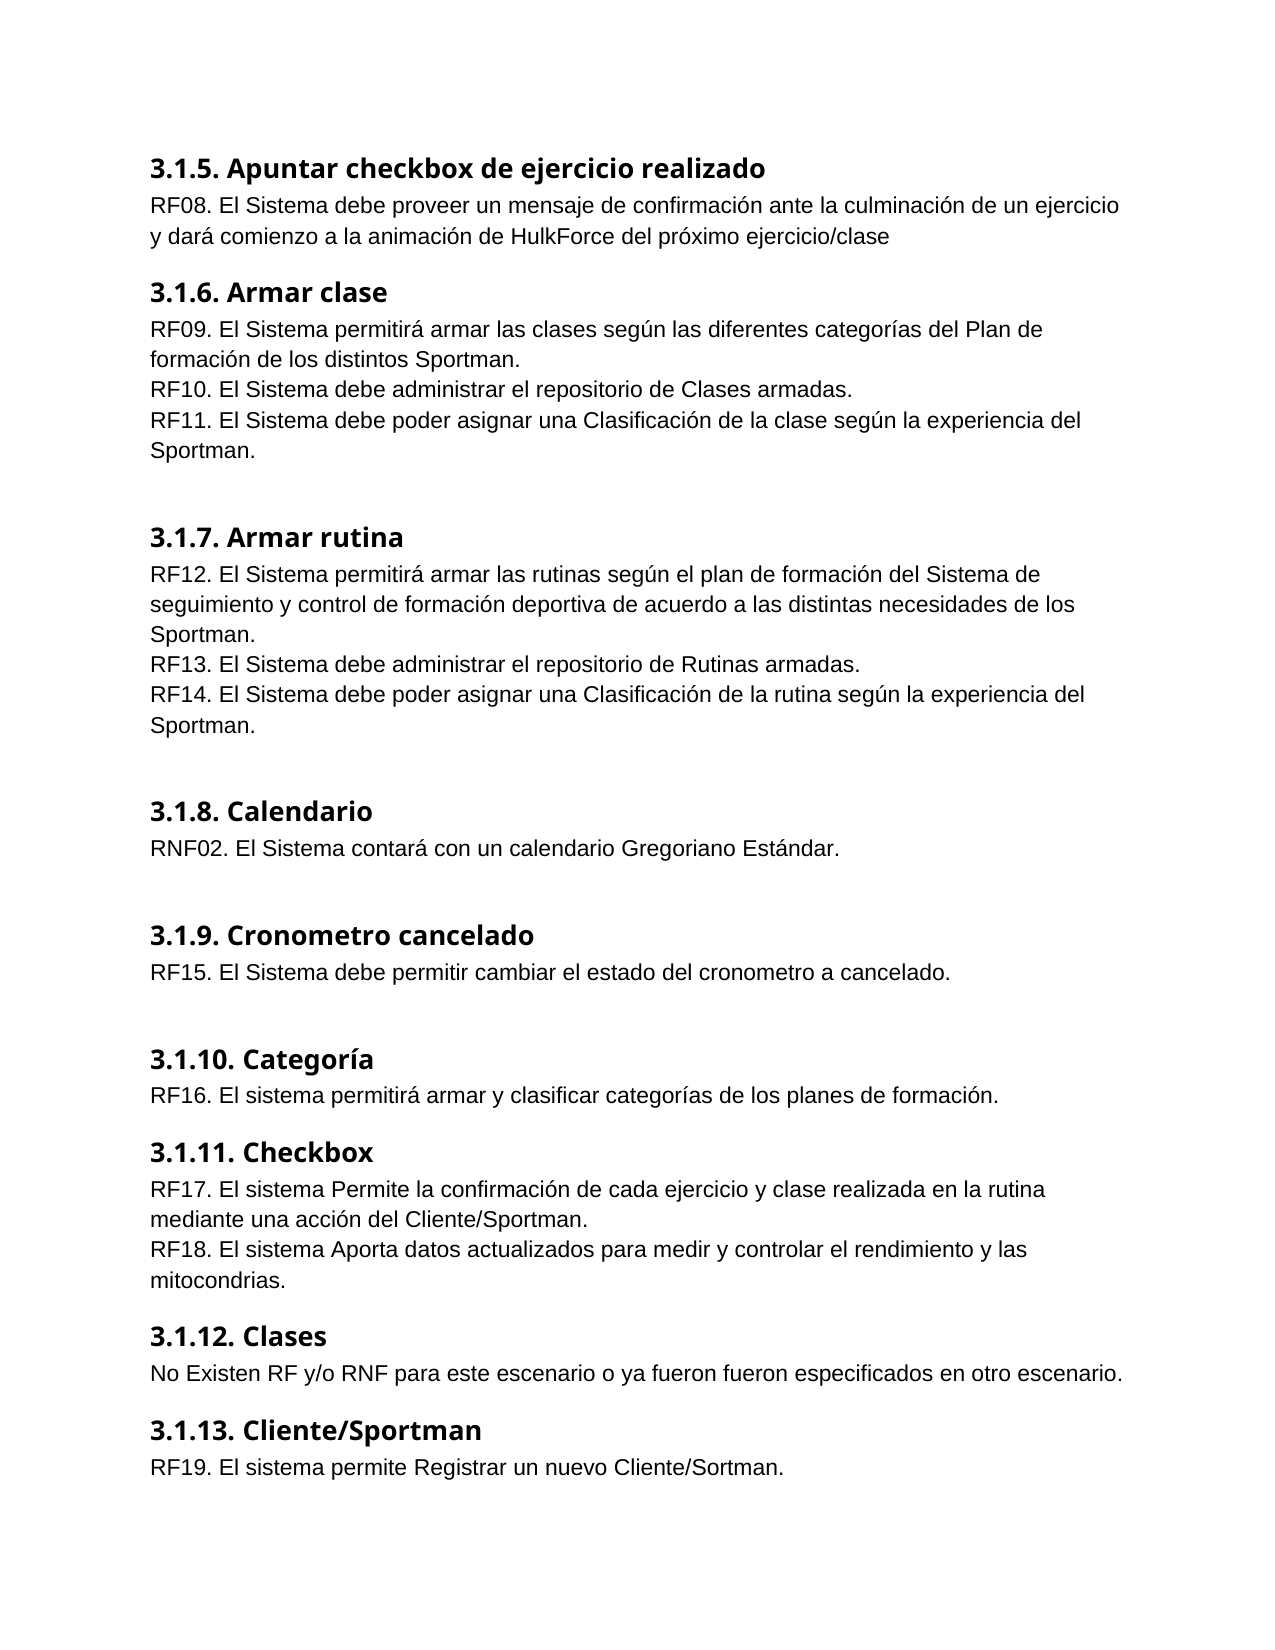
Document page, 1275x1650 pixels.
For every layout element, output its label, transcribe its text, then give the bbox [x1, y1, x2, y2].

text RF16. El sistema permitirá armar y clasificar categorías de los planes de formación. [150, 1082, 1125, 1109]
text RF19. El sistema permite Registrar un nuevo Cliente/Sortman. [150, 1453, 1125, 1480]
subtitle 3.1.11. Checkbox [150, 1133, 1125, 1170]
subtitle 3.1.8. Calendario [150, 793, 1125, 830]
text RF12. El Sistema permitirá armar las rutinas según el plan de formación del Sistema de seguimiento y control de formación deportiva de acuerdo a las distintas necesidades de los Sportman. [150, 561, 1125, 647]
subtitle 3.1.7. Armar rutina [150, 518, 1125, 555]
text No Existen RF y/o RNF para este escenario o ya fueron fueron especificados en otro escenario. [150, 1360, 1125, 1386]
text RF13. El Sistema debe administrar el repositorio de Rutinas armadas. [150, 651, 1125, 677]
subtitle 3.1.9. Cronometro cancelado [150, 916, 1125, 953]
text RF18. El sistema Aporta datos actualizados para medir y controlar el rendimiento y las mitocondrias. [150, 1236, 1125, 1293]
subtitle 3.1.12. Clases [150, 1318, 1125, 1354]
text RF14. El Sistema debe poder asignar una Clasificación de la rutina según la experiencia del Sportman. [150, 681, 1125, 738]
text RNF02. El Sistema contará con un calendario Gregoriano Estándar. [150, 835, 1125, 862]
text RF17. El sistema Permite la confirmación de cada ejercicio y clase realizada en la rutina mediante una acción del Cliente/Sportman. [150, 1176, 1125, 1232]
text RF08. El Sistema debe proveer un mensaje de confirmación ante la culminación de un ejercicio y dará comienzo a la animación de HulkForce del próximo ejercicio/clase [150, 192, 1125, 249]
text RF10. El Sistema debe administrar el repositorio de Clases armadas. [150, 376, 1125, 403]
text RF11. El Sistema debe poder asignar una Clasificación de la clase según la experiencia del Sportman. [150, 407, 1125, 463]
text RF09. El Sistema permitirá armar las clases según las diferentes categorías del Plan de formación de los distintos Sportman. [150, 316, 1125, 373]
subtitle 3.1.6. Armar clase [150, 274, 1125, 311]
subtitle 3.1.5. Apuntar checkbox de ejercicio realizado [150, 150, 1125, 187]
subtitle 3.1.13. Cliente/Sportman [150, 1411, 1125, 1448]
text RF15. El Sistema debe permitir cambiar el estado del cronometro a cancelado. [150, 959, 1125, 985]
subtitle 3.1.10. Categoría [150, 1040, 1125, 1077]
